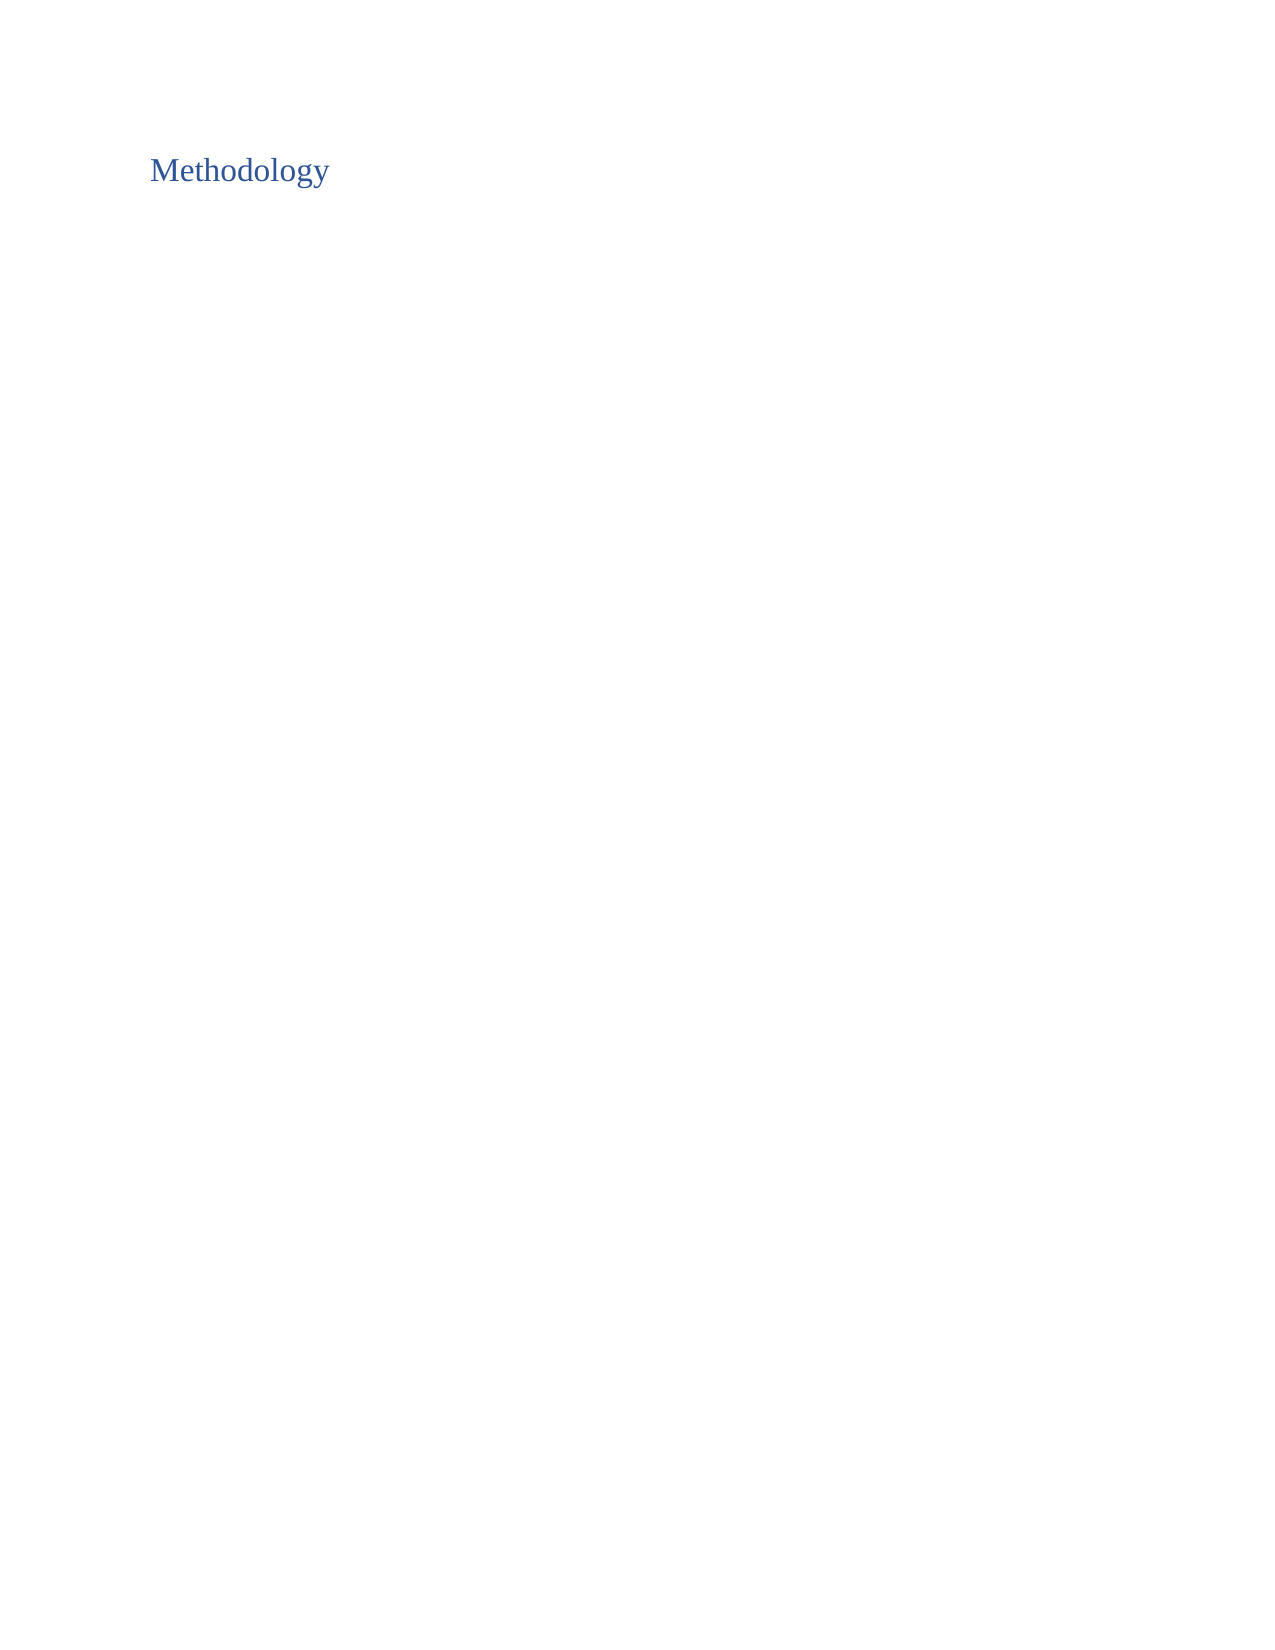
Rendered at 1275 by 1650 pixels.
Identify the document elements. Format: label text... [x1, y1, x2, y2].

subtitle Methodology [150, 150, 1125, 188]
